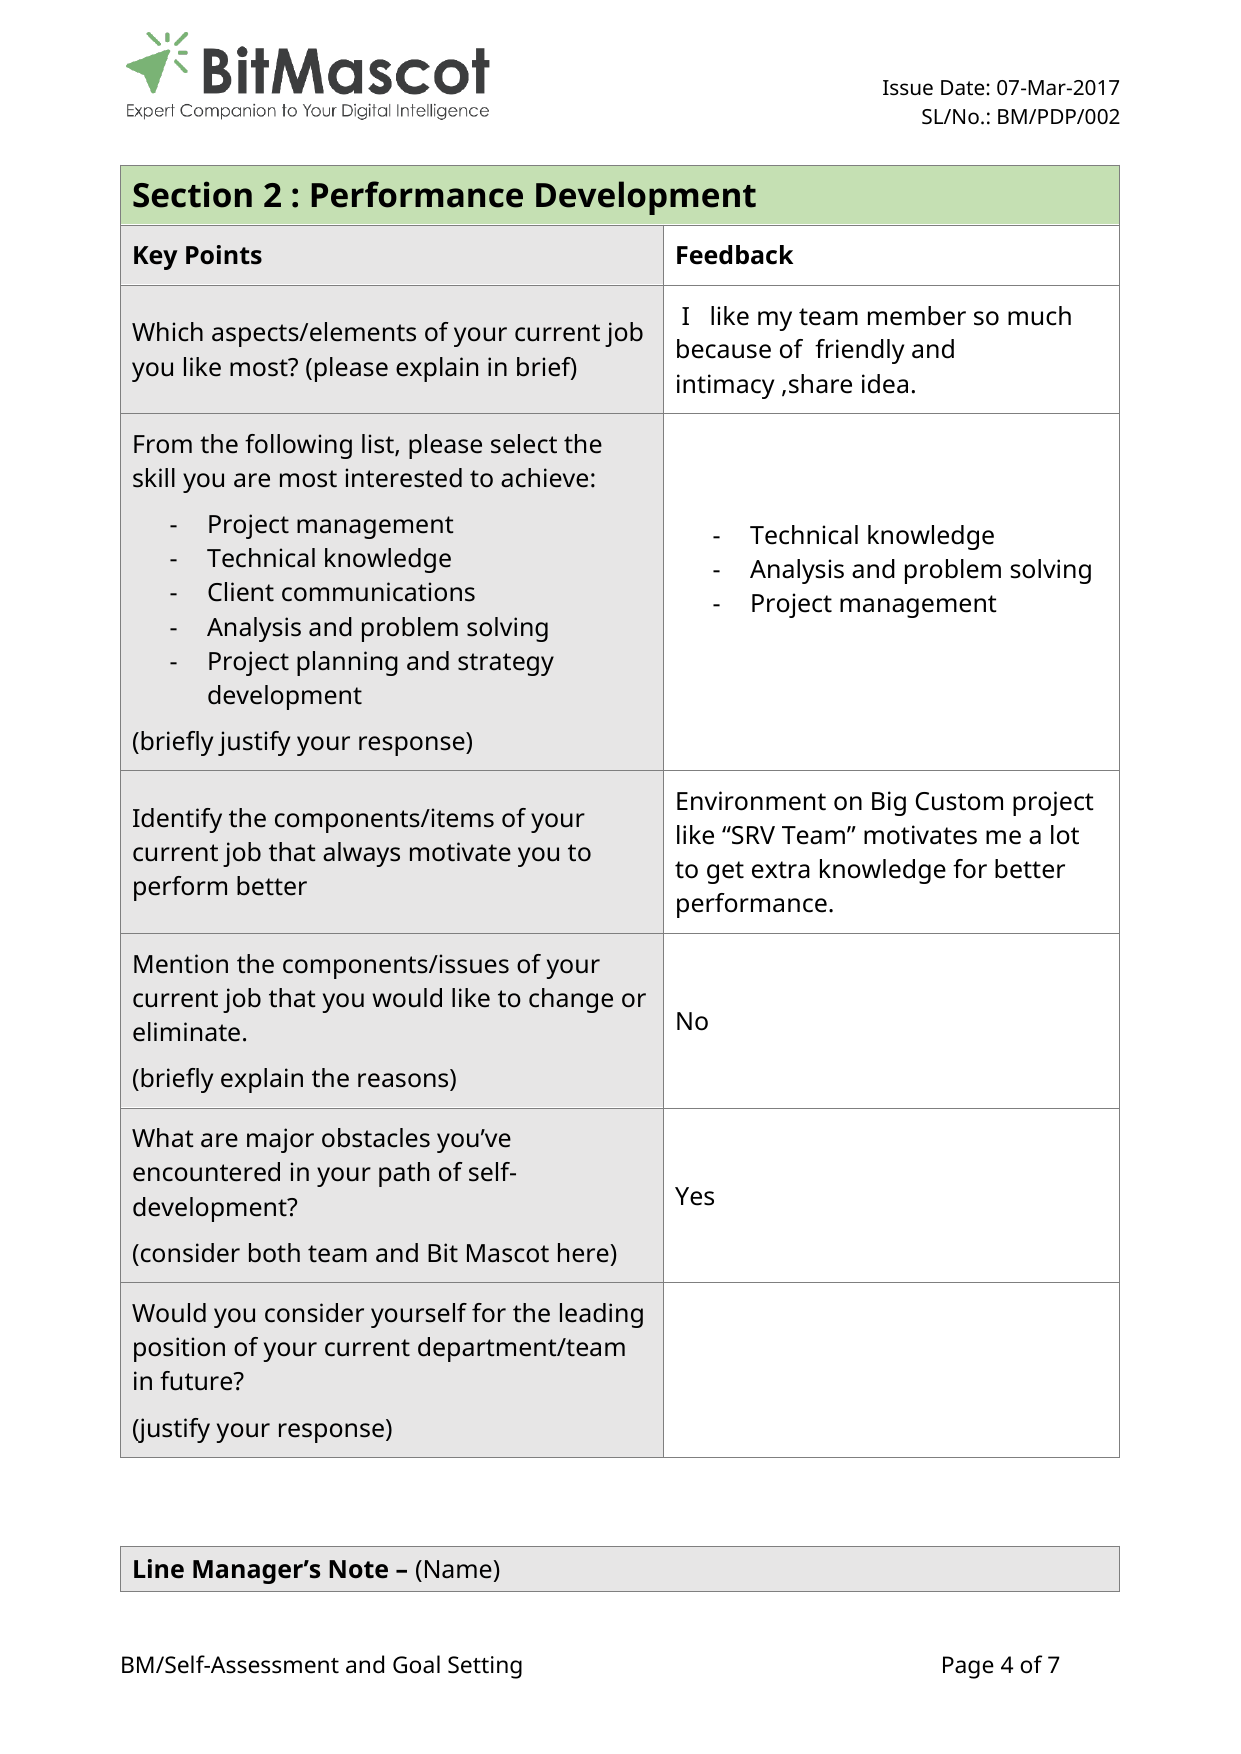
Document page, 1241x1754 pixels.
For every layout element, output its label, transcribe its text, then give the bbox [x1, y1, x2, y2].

table_cell I like my team member so much because of friendly and intimacy ,share idea. [664, 286, 1119, 413]
table_cell Which aspects/elements of your current job you like most? (please explain in brief) [121, 286, 663, 413]
table_cell Would you consider yourself for the leading position of your current department/team in future? (justify your response) [121, 1283, 663, 1457]
table_cell No [664, 934, 1119, 1107]
table_cell What are major obstacles you’ve encountered in your path of self-development? (consider both team and Bit Mascot here) [121, 1109, 663, 1282]
table_cell Identify the components/items of your current job that always motivate you to perform better [121, 771, 663, 933]
table_cell Technical knowledge Analysis and problem solving Project management [664, 414, 1119, 770]
picture [121, 27, 495, 123]
table_cell Mention the components/issues of your current job that you would like to change or eliminate. (briefly explain the reasons) [121, 934, 663, 1107]
table_cell Key Points [121, 226, 663, 284]
table_cell From the following list, please select the skill you are most interested to achieve: Project management Technical knowledge Client communications Analysis and problem solving Project planning and strategy development (briefly justify your response) [121, 414, 663, 770]
table_cell Environment on Big Custom project like “SRV Team” motivates me a lot to get extra knowledge for better performance. [664, 771, 1119, 933]
table_cell Feedback [664, 226, 1119, 284]
table_header Section 2 : Performance Development [121, 166, 1119, 224]
table_header Line Manager’s Note – (Name) [121, 1547, 1119, 1591]
table_cell [664, 1283, 1119, 1457]
table_cell Yes [664, 1109, 1119, 1282]
